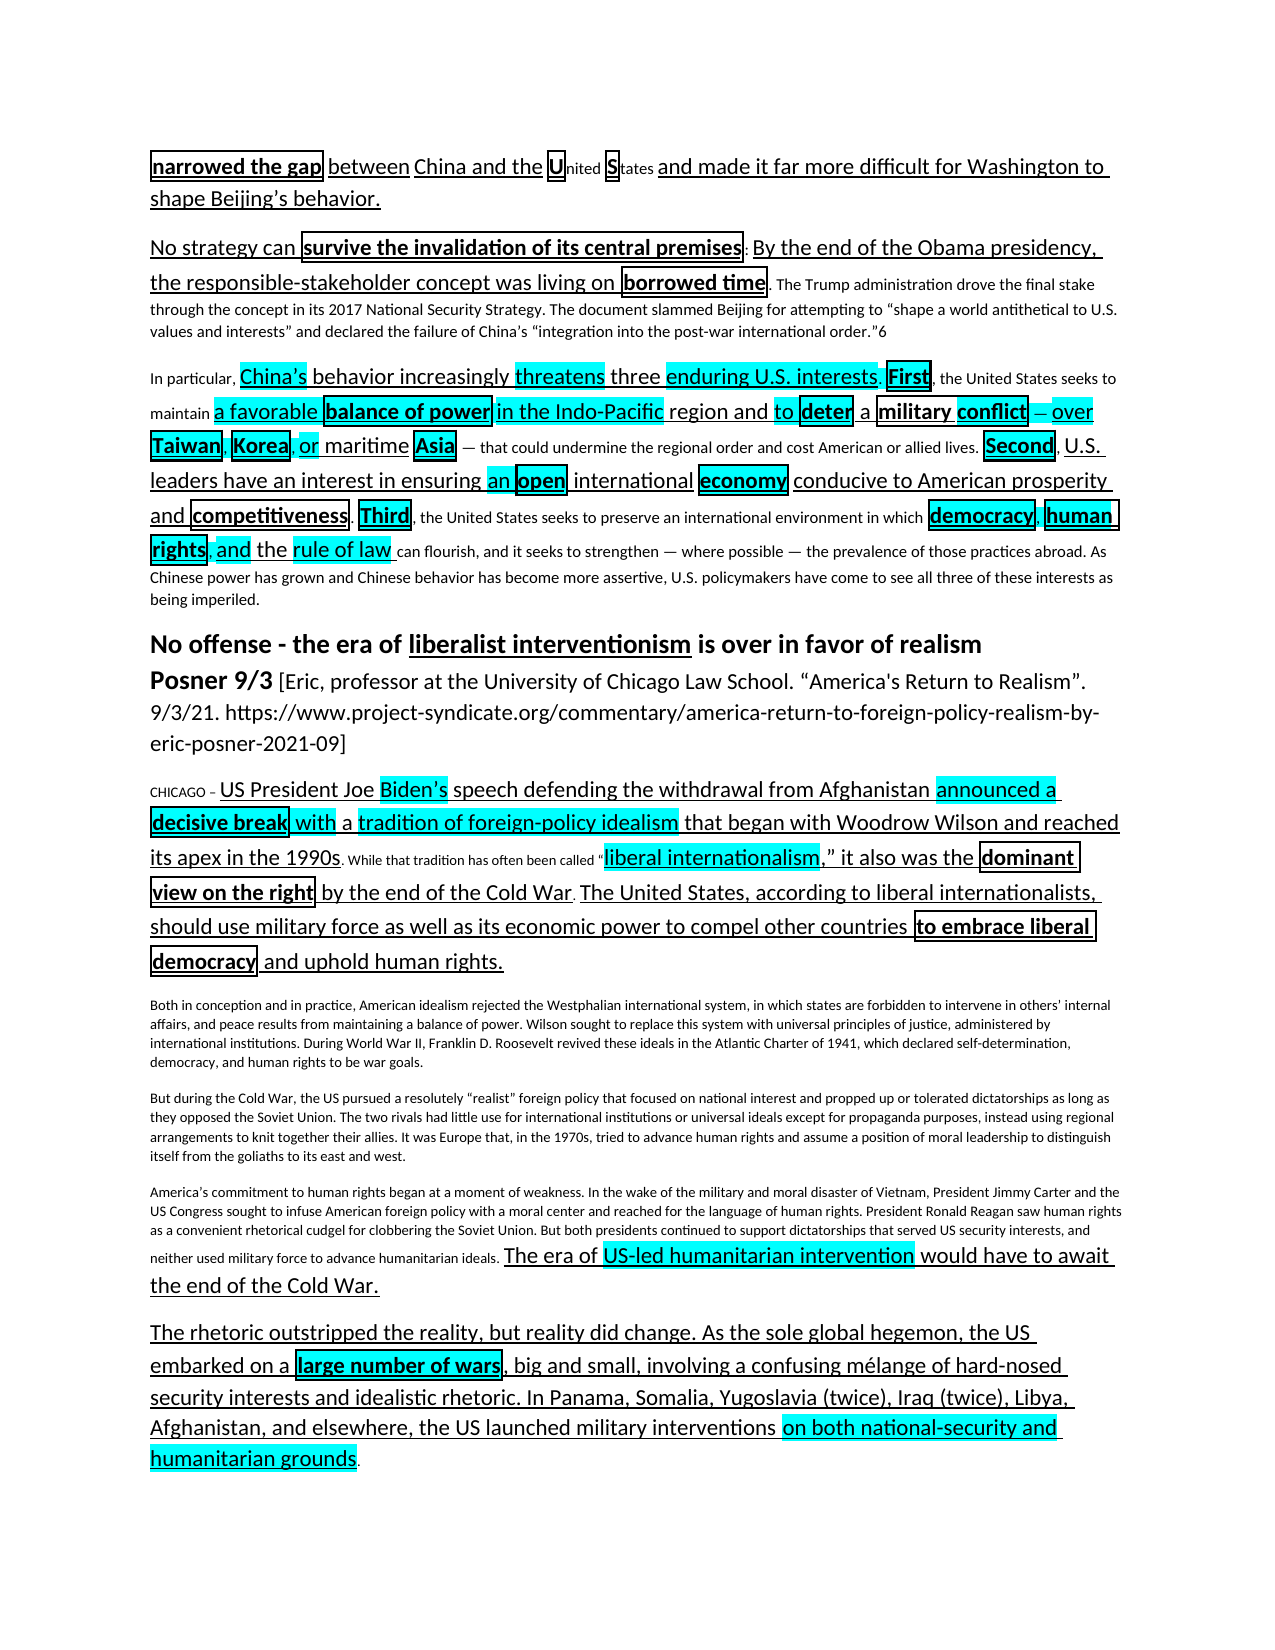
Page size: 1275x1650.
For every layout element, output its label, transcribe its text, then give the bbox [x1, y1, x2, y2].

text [150, 150, 1125, 212]
text No strategy can survive the invalidation of its central premises: By the end of the Obama presidency, the responsible-stakeholder concept was living on borrowed time. The Trump administration drove the final stake through the concept in its 2017 National Security Strategy. The document slammed Beijing for attempting to “shape a world antithetical to U.S. values and interests” and declared the failure of China’s “integration into the post-war international order.”6 [150, 231, 1125, 342]
text Posner 9/3 [Eric, professor at the University of Chicago Law School. “America's Return to Realism”. 9/3/21. https://www.project-syndicate.org/commentary/america-return-to-foreign-policy-realism-by-eric-posner-2021-09] [150, 663, 1125, 757]
text CHICAGO – US President Joe Biden’s speech defending the withdrawal from Afghanistan announced a decisive break with a tradition of foreign-policy idealism that began with Woodrow Wilson and reached its apex in the 1990s. While that tradition has often been called “liberal internationalism,” it also was the dominant view on the right by the end of the Cold War. The United States, according to liberal internationalists, should use military force as well as its economic power to compel other countries to embrace liberal democracy and uphold human rights. [150, 776, 1125, 977]
text In particular, China’s behavior increasingly threatens three enduring U.S. interests. First, the United States seeks to maintain a favorable balance of power in the Indo-Pacific region and to deter a military conflict — over Taiwan, Korea, or maritime Asia — that could undermine the regional order and cost American or allied lives. Second, U.S. leaders have an interest in ensuring an open international economy conducive to American prosperity and competitiveness. Third, the United States seeks to preserve an international environment in which democracy, human rights, and the rule of law can flourish, and it seeks to strengthen — where possible — the prevalence of those practices abroad. As Chinese power has grown and Chinese behavior has become more assertive, U.S. policymakers have come to see all three of these interests as being imperiled. [150, 360, 1125, 609]
subtitle No offense - the era of liberalist interventionism is over in favor of realism [150, 628, 1125, 661]
text But during the Cold War, the US pursued a resolutely “realist” foreign policy that focused on national interest and propped up or tolerated dictatorships as long as they opposed the Soviet Union. The two rivals had little use for international institutions or universal ideals except for propaganda purposes, instead using regional arrangements to knit together their allies. It was Europe that, in the 1970s, tried to advance human rights and assume a position of moral leadership to distinguish itself from the goliaths to its east and west. [150, 1089, 1125, 1165]
text Both in conception and in practice, American idealism rejected the Westphalian international system, in which states are forbidden to intervene in others’ internal affairs, and peace results from maintaining a balance of power. Wilson sought to replace this system with universal principles of justice, administered by international institutions. During World War II, Franklin D. Roosevelt revived these ideals in the Atlantic Charter of 1941, which declared self-determination, democracy, and human rights to be war goals. [150, 996, 1125, 1072]
text The rhetoric outstripped the reality, but reality did change. As the sole global hegemon, the US embarked on a large number of wars, big and small, involving a confusing mélange of hard-nosed security interests and idealistic rhetoric. In Panama, Somalia, Yugoslavia (twice), Iraq (twice), Libya, Afghanistan, and elsewhere, the US launched military interventions on both national-security and humanitarian grounds. [150, 1318, 1125, 1472]
text America’s commitment to human rights began at a moment of weakness. In the wake of the military and moral disaster of Vietnam, President Jimmy Carter and the US Congress sought to infuse American foreign policy with a moral center and reached for the language of human rights. President Ronald Reagan saw human rights as a convenient rhetorical cudgel for clobbering the Soviet Union. But both presidents continued to support dictatorships that served US security interests, and neither used military force to advance humanitarian ideals. The era of US-led humanitarian intervention would have to await the end of the Cold War. [150, 1183, 1125, 1299]
